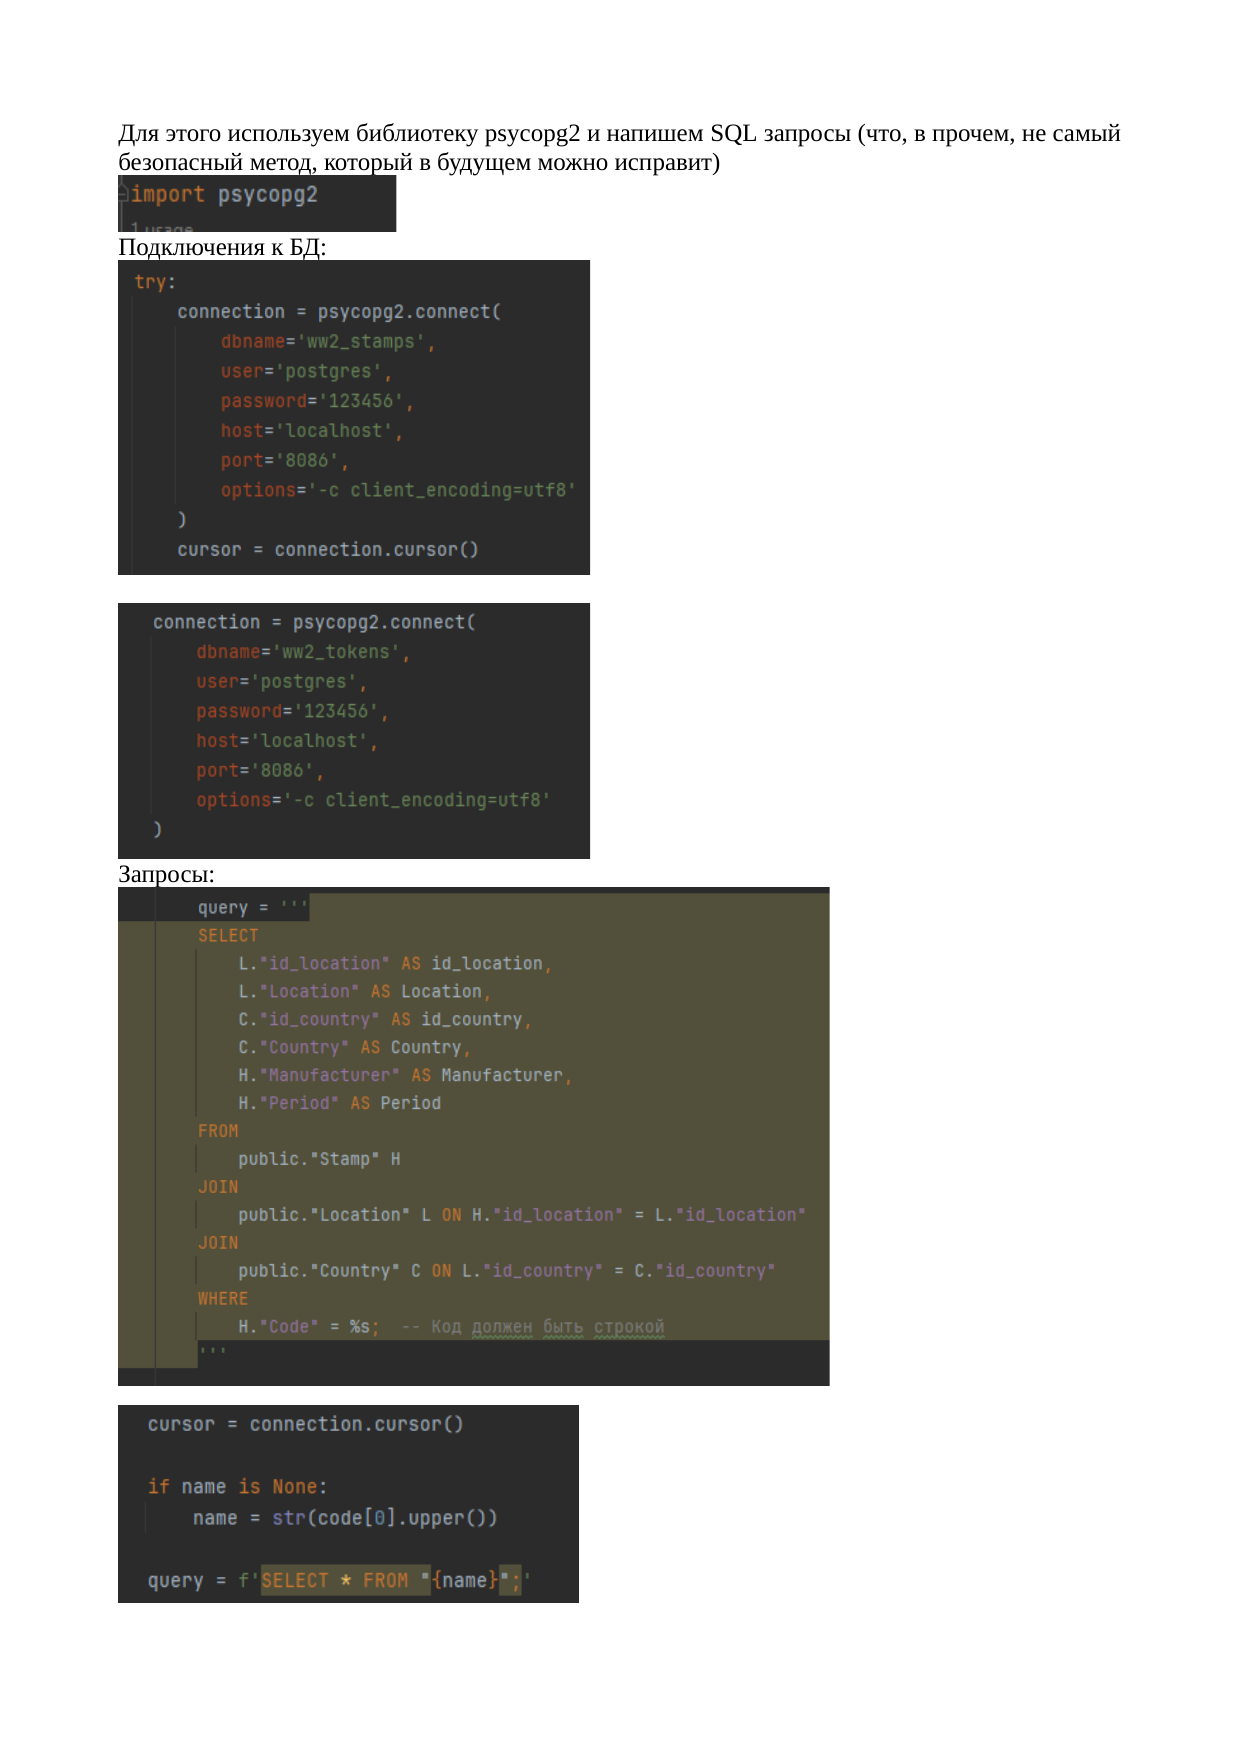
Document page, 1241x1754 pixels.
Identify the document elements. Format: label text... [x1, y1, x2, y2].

text Для этого используем библиотеку psycopg2 и напишем SQL запросы (что, в прочем, не самый безопасный метод, который в будущем можно исправит) [118, 118, 1122, 176]
text Подключения к БД: [118, 232, 1122, 261]
picture [118, 175, 397, 232]
text Запросы: [118, 859, 1122, 888]
picture [118, 1405, 579, 1603]
picture [118, 887, 830, 1386]
picture [118, 603, 590, 859]
picture [118, 260, 590, 575]
